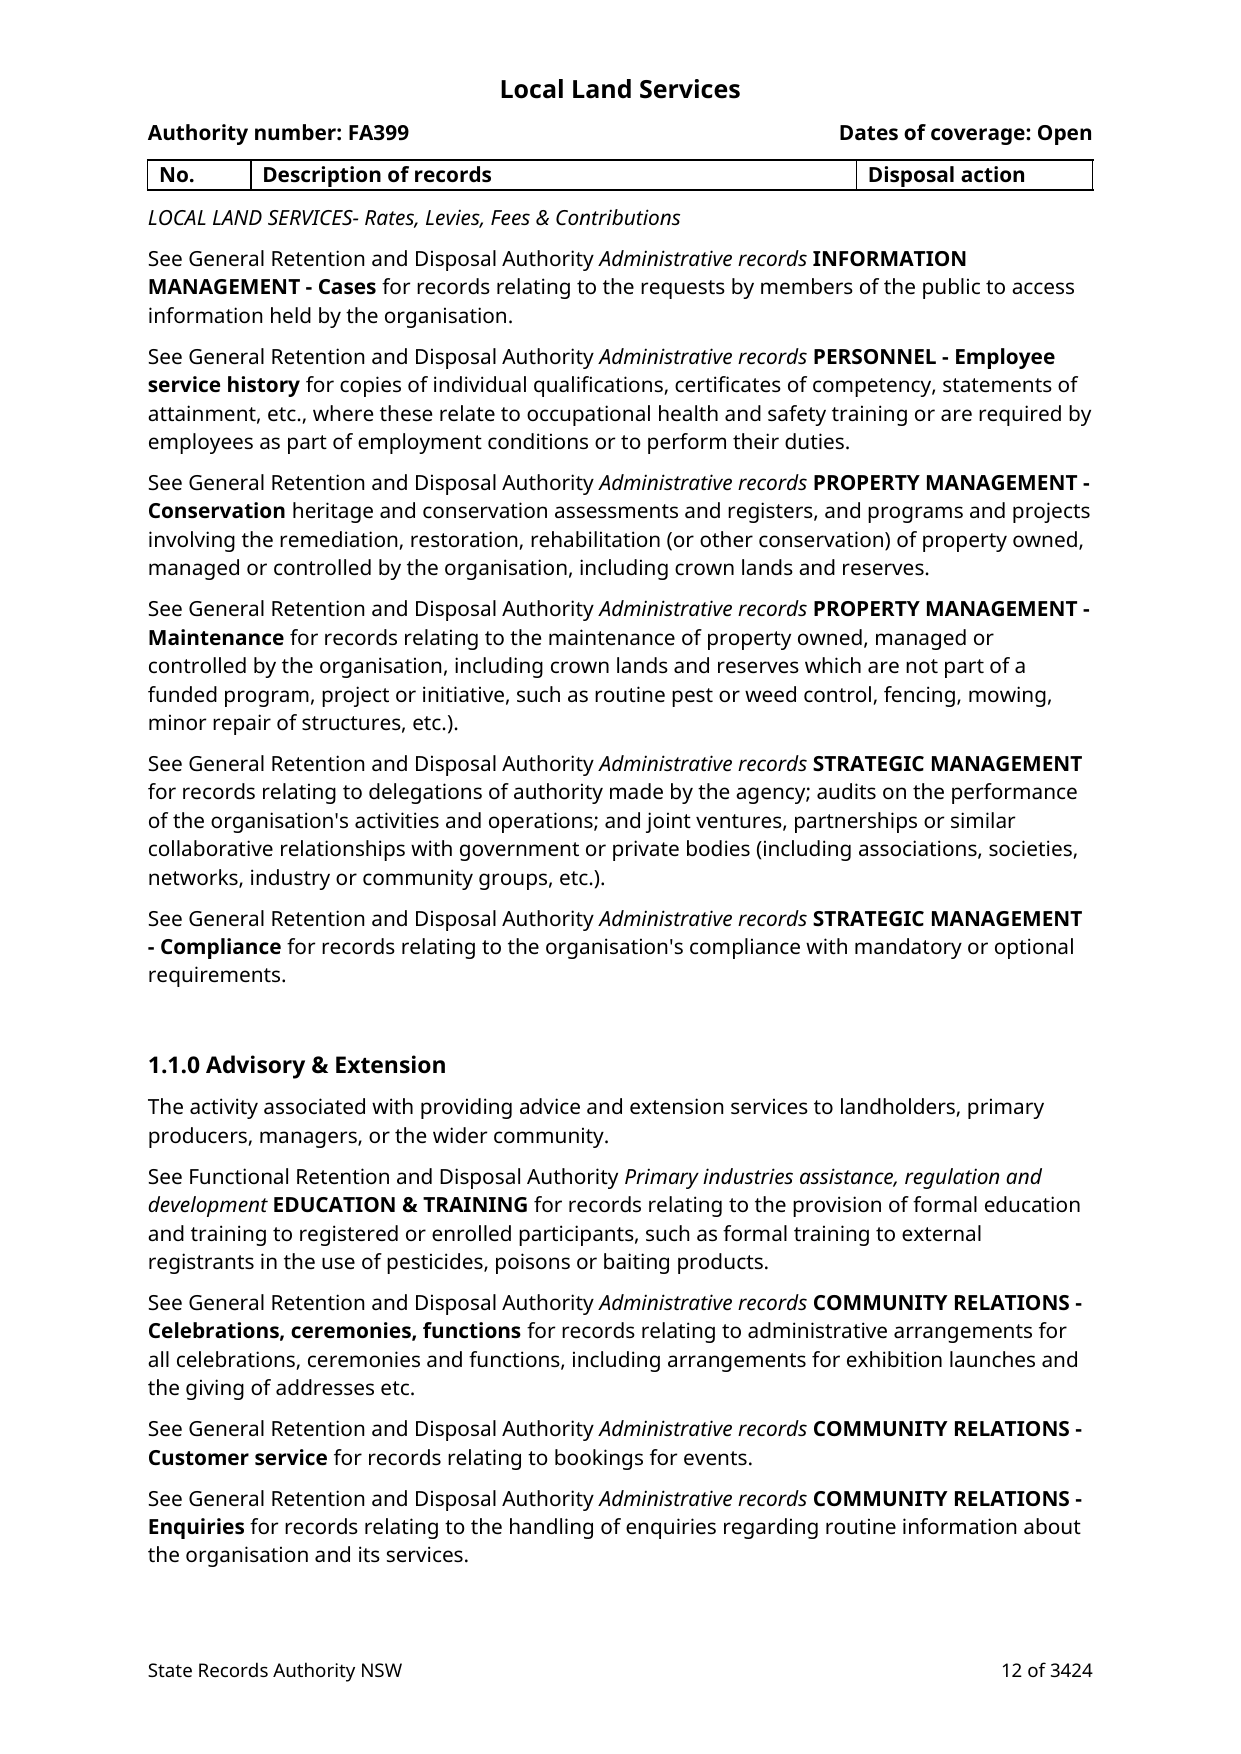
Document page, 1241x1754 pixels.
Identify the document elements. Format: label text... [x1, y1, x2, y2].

text See General Retention and Disposal Authority Administrative records STRATEGIC MANAGEMENT - Compliance for records relating to the organisation's compliance with mandatory or optional requirements. [148, 904, 1092, 989]
text See General Retention and Disposal Authority Administrative records STRATEGIC MANAGEMENT for records relating to delegations of authority made by the agency; audits on the performance of the organisation's activities and operations; and joint ventures, partnerships or similar collaborative relationships with government or private bodies (including associations, societies, networks, industry or community groups, etc.). [148, 749, 1092, 891]
text See General Retention and Disposal Authority Administrative records PERSONNEL - Employee service history for copies of individual qualifications, certificates of competency, statements of attainment, etc., where these relate to occupational health and safety training or are required by employees as part of employment conditions or to perform their duties. [148, 342, 1092, 456]
text See General Retention and Disposal Authority Administrative records COMMUNITY RELATIONS - Customer service for records relating to bookings for events. [148, 1414, 1092, 1471]
text The activity associated with providing advice and extension services to landholders, primary producers, managers, or the wider community. [148, 1092, 1092, 1149]
text See General Retention and Disposal Authority Administrative records PROPERTY MANAGEMENT - Conservation heritage and conservation assessments and registers, and programs and projects involving the remediation, restoration, rehabilitation (or other conservation) of property owned, managed or controlled by the organisation, including crown lands and reserves. [148, 468, 1092, 582]
text See General Retention and Disposal Authority Administrative records PROPERTY MANAGEMENT - Maintenance for records relating to the maintenance of property owned, managed or controlled by the organisation, including crown lands and reserves which are not part of a funded program, project or initiative, such as routine pest or weed control, fencing, mowing, minor repair of structures, etc.). [148, 594, 1092, 737]
subtitle 1.1.0 Advisory & Extension [148, 1049, 1092, 1080]
text See General Retention and Disposal Authority Administrative records INFORMATION MANAGEMENT - Cases for records relating to the requests by members of the public to access information held by the organisation. [148, 244, 1092, 329]
text See General Retention and Disposal Authority Administrative records COMMUNITY RELATIONS - Celebrations, ceremonies, functions for records relating to administrative arrangements for all celebrations, ceremonies and functions, including arrangements for exhibition launches and the giving of addresses etc. [148, 1288, 1092, 1402]
text See General Retention and Disposal Authority Administrative records COMMUNITY RELATIONS - Enquiries for records relating to the handling of enquiries regarding routine information about the organisation and its services. [148, 1484, 1092, 1569]
text See Functional Retention and Disposal Authority Primary industries assistance, regulation and development EDUCATION & TRAINING for records relating to the provision of formal education and training to registered or enrolled participants, such as formal training to external registrants in the use of pesticides, poisons or baiting products. [148, 1162, 1092, 1276]
